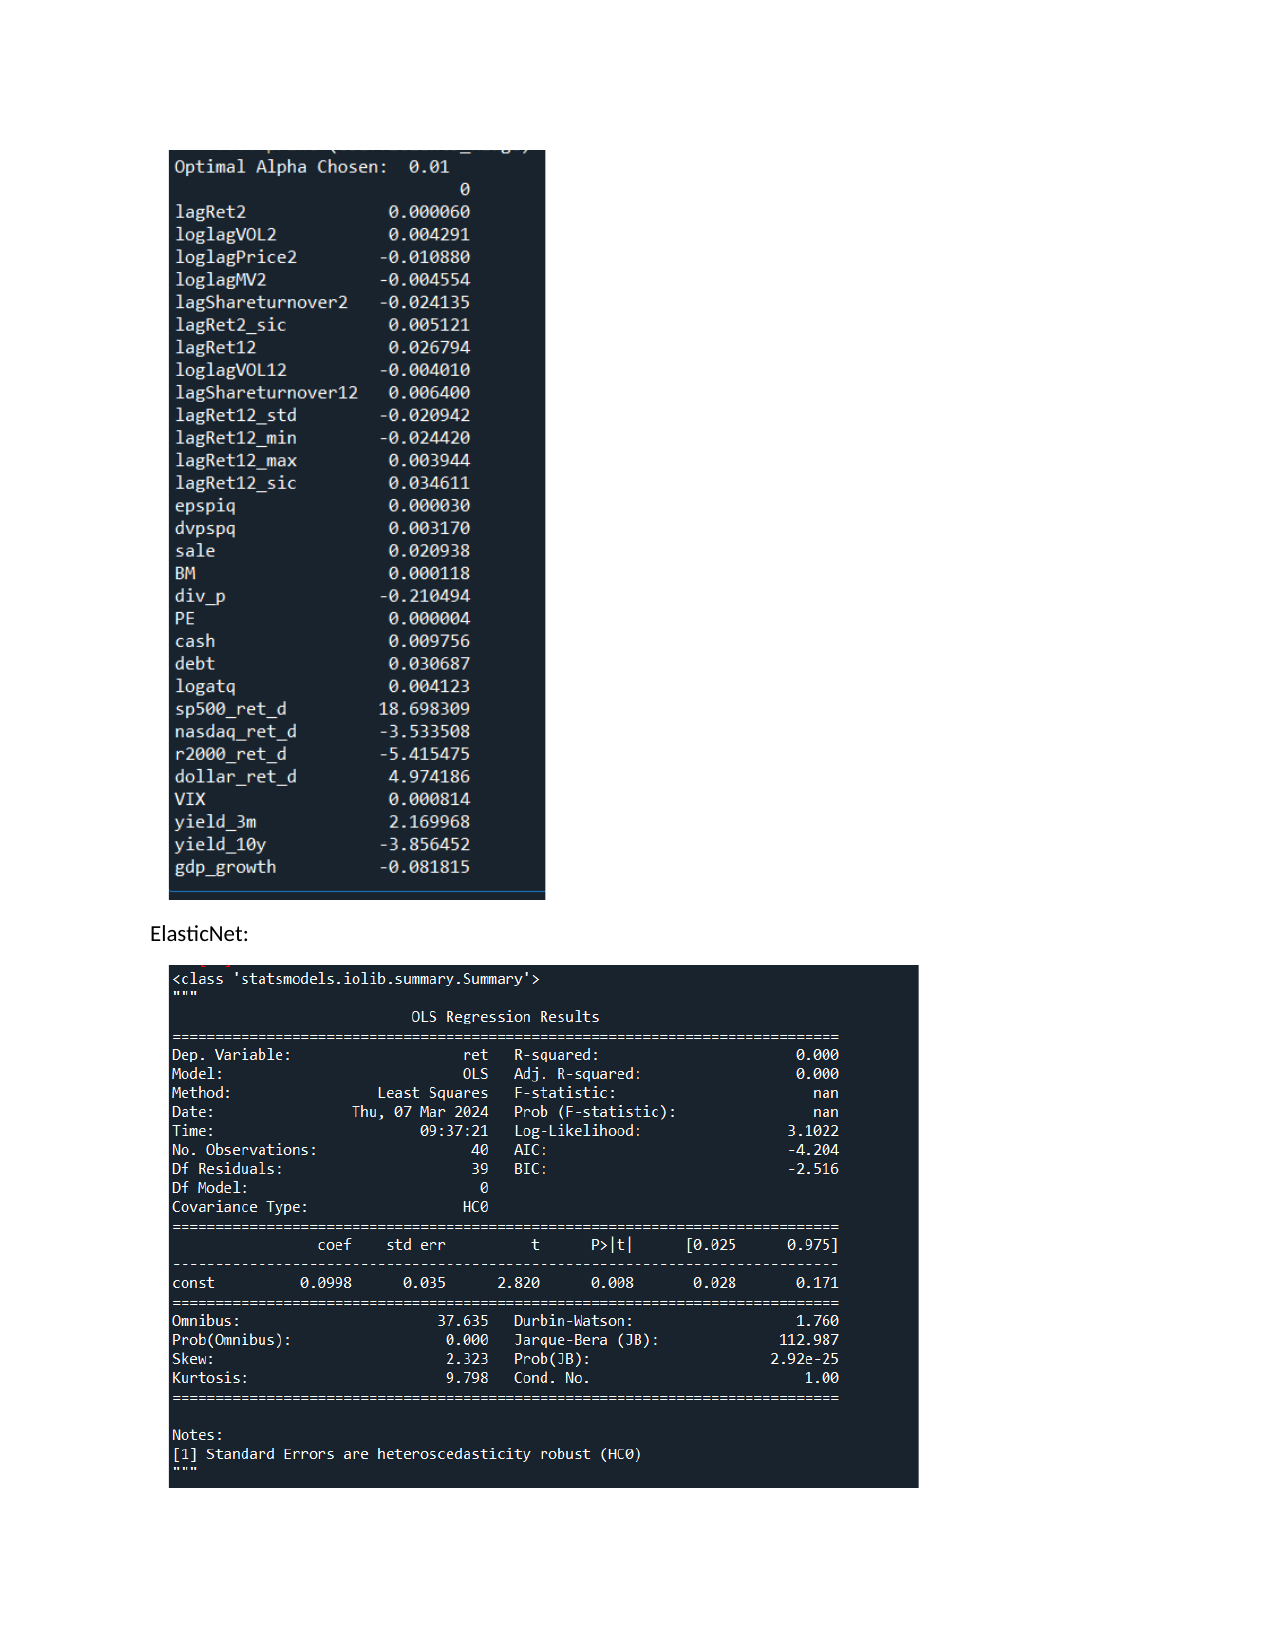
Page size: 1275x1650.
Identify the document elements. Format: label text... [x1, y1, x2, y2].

text ElasticNet: [150, 919, 1125, 947]
